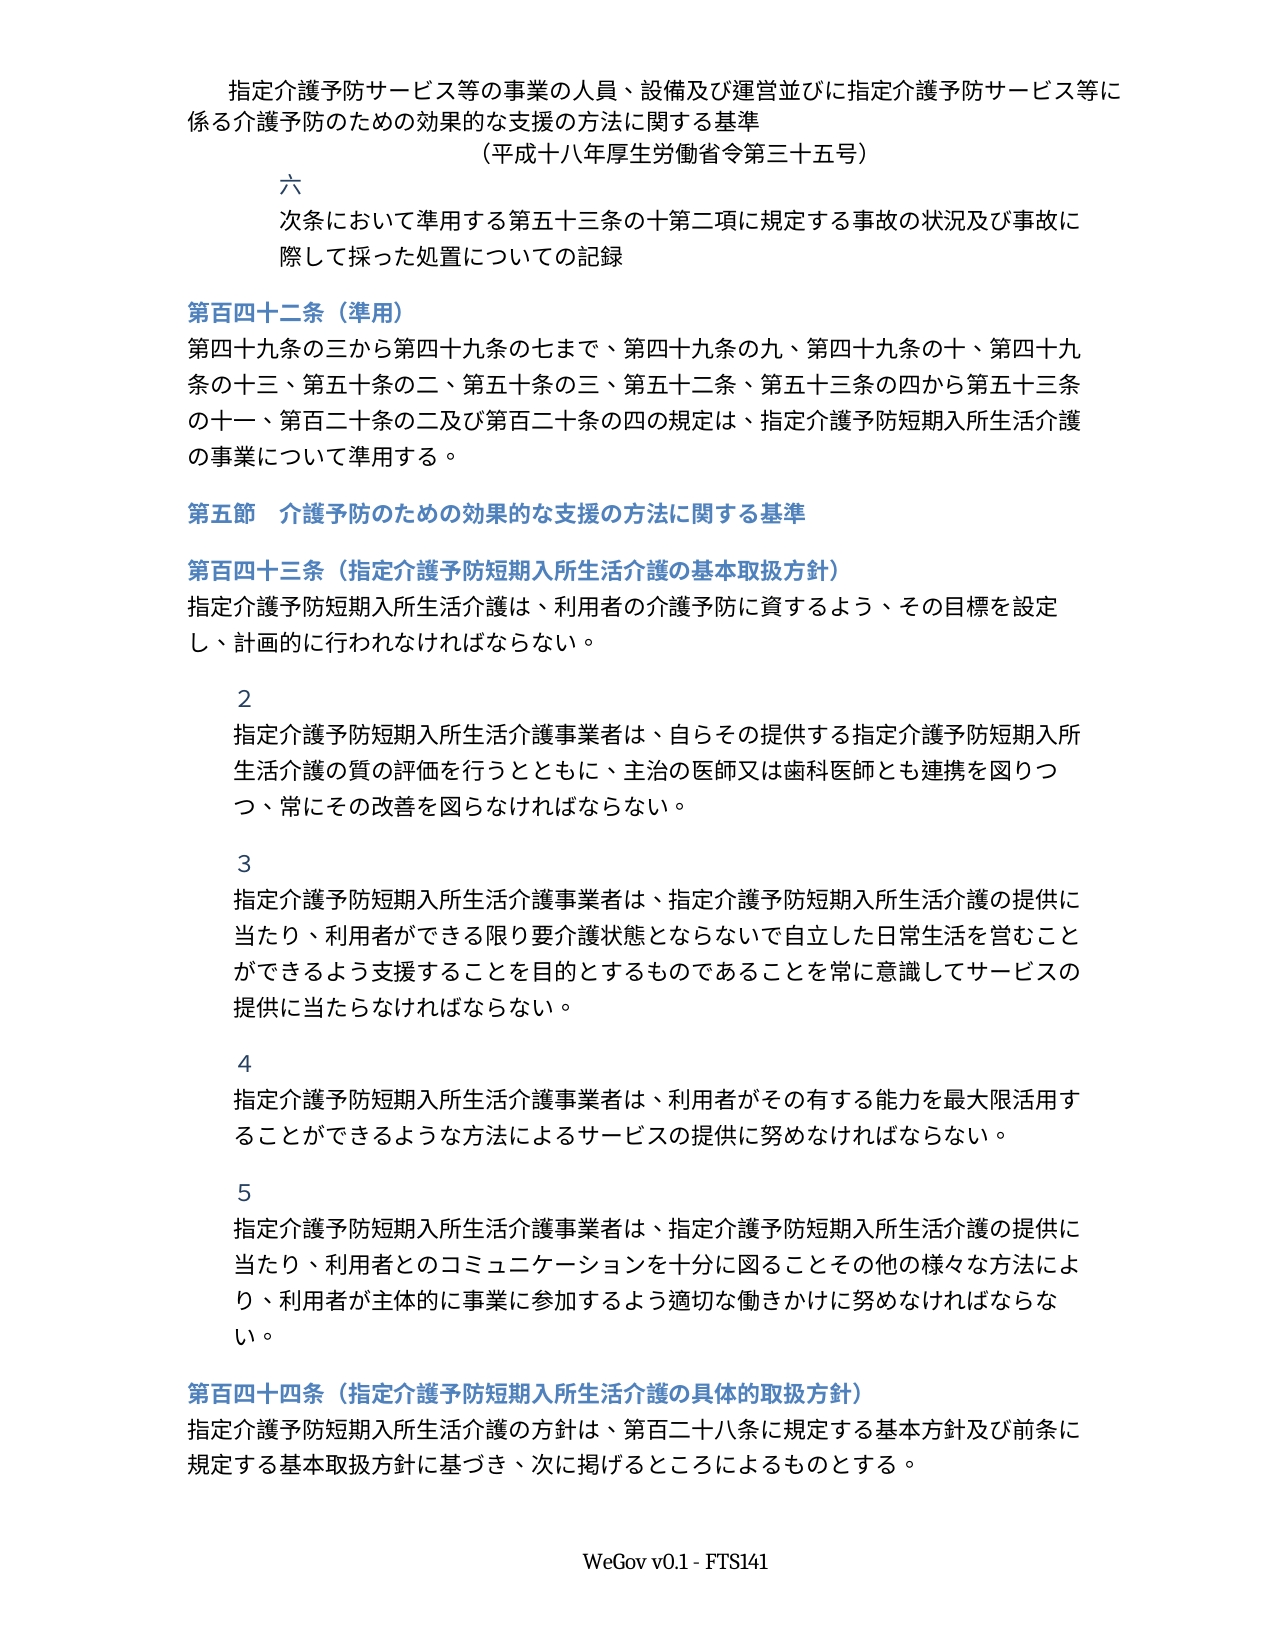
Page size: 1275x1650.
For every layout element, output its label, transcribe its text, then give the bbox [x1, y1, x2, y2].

subtitle ５ [233, 1177, 1087, 1208]
text 指定介護予防短期入所生活介護事業者は、指定介護予防短期入所生活介護の提供に当たり、利用者ができる限り要介護状態とならないで自立した日常生活を営むことができるよう支援することを目的とするものであることを常に意識してサービスの提供に当たらなければならない。 [233, 884, 1087, 1023]
subtitle ４ [233, 1048, 1087, 1080]
subtitle 第百四十二条（準用） [187, 297, 1087, 329]
text 指定介護予防短期入所生活介護事業者は、指定介護予防短期入所生活介護の提供に当たり、利用者とのコミュニケーションを十分に図ることその他の様々な方法により、利用者が主体的に事業に参加するよう適切な働きかけに努めなければならない。 [233, 1213, 1087, 1352]
subtitle 第五節 介護予防のための効果的な支援の方法に関する基準 [187, 498, 1087, 529]
subtitle 第百四十三条（指定介護予防短期入所生活介護の基本取扱方針） [187, 555, 1087, 586]
text 第四十九条の三から第四十九条の七まで、第四十九条の九、第四十九条の十、第四十九条の十三、第五十条の二、第五十条の三、第五十二条、第五十三条の四から第五十三条の十一、第百二十条の二及び第百二十条の四の規定は、指定介護予防短期入所生活介護の事業について準用する。 [187, 333, 1087, 472]
subtitle ２ [233, 683, 1087, 714]
text 指定介護予防短期入所生活介護事業者は、自らその提供する指定介護予防短期入所生活介護の質の評価を行うとともに、主治の医師又は歯科医師とも連携を図りつつ、常にその改善を図らなければならない。 [233, 719, 1087, 822]
text 指定介護予防短期入所生活介護は、利用者の介護予防に資するよう、その目標を設定し、計画的に行われなければならない。 [187, 591, 1087, 658]
subtitle ３ [233, 848, 1087, 879]
text 次条において準用する第五十三条の十第二項に規定する事故の状況及び事故に際して採った処置についての記録 [279, 205, 1087, 272]
subtitle 第百四十四条（指定介護予防短期入所生活介護の具体的取扱方針） [187, 1378, 1087, 1409]
text 指定介護予防短期入所生活介護事業者は、利用者がその有する能力を最大限活用することができるような方法によるサービスの提供に努めなければならない。 [233, 1084, 1087, 1152]
text 指定介護予防短期入所生活介護の方針は、第百二十八条に規定する基本方針及び前条に規定する基本取扱方針に基づき、次に掲げるところによるものとする。 [187, 1413, 1087, 1481]
subtitle 六 [279, 169, 1087, 200]
